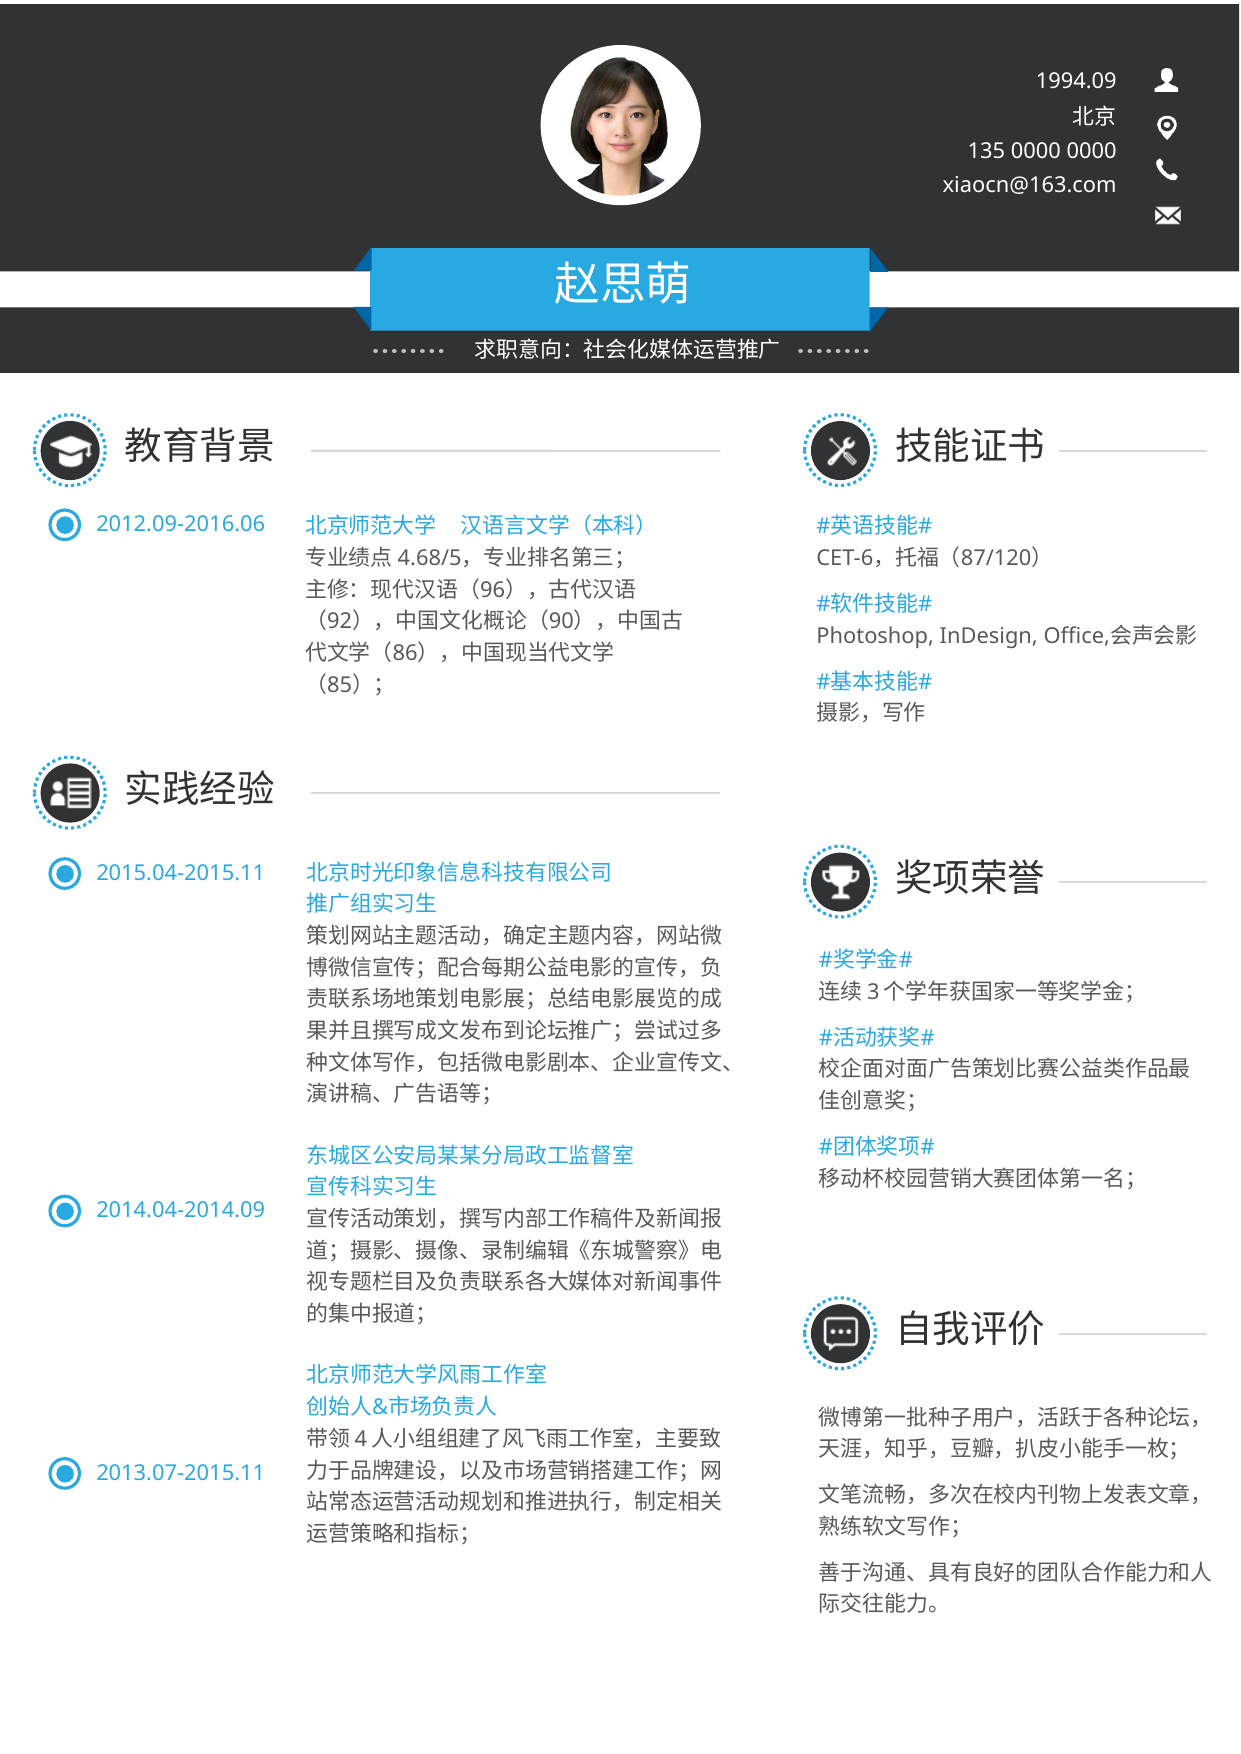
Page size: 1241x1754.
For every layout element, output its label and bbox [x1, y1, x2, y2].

picture [551, 55, 691, 195]
picture [50, 772, 92, 815]
picture [1153, 201, 1183, 231]
picture [820, 861, 862, 904]
picture [820, 1313, 862, 1355]
picture [820, 430, 862, 472]
picture [1154, 68, 1179, 92]
picture [50, 430, 92, 472]
picture [1151, 113, 1182, 143]
picture [1151, 155, 1182, 186]
